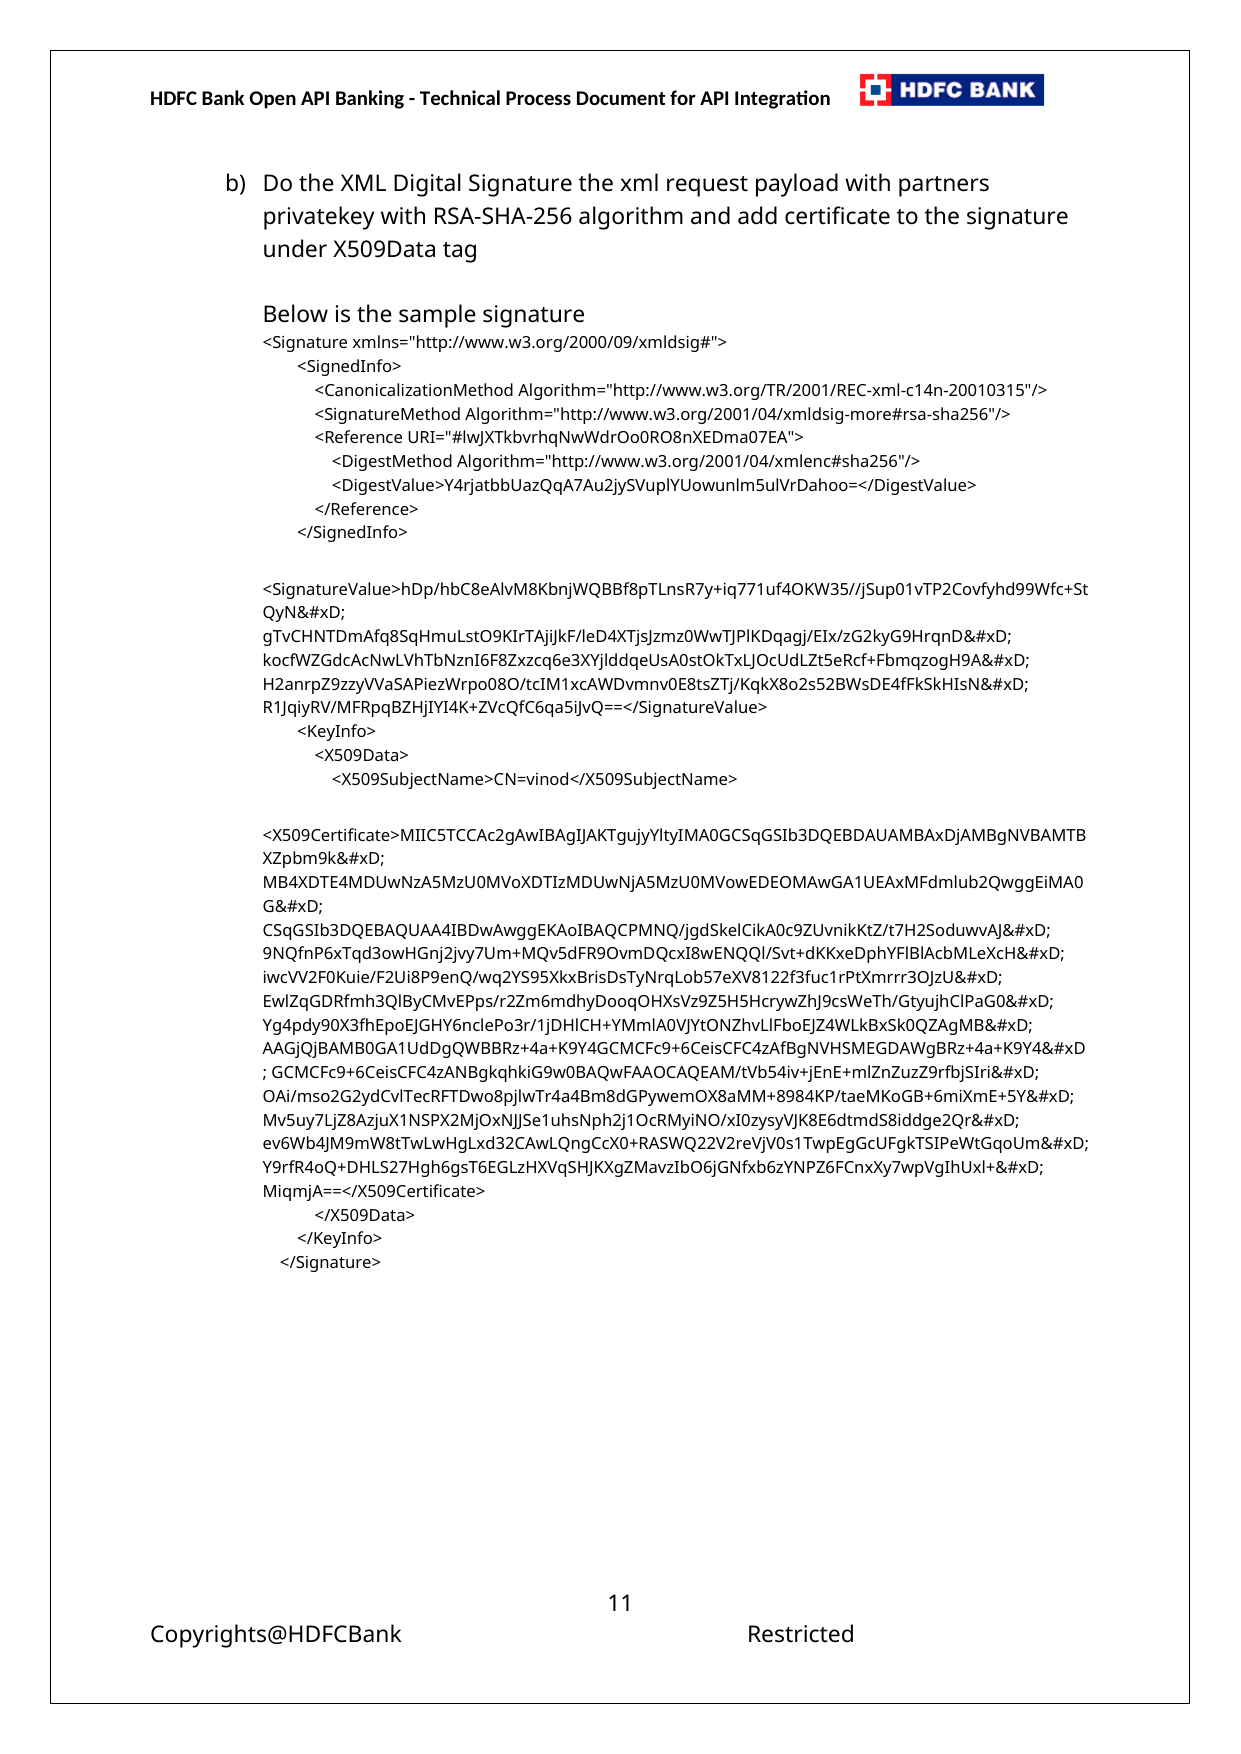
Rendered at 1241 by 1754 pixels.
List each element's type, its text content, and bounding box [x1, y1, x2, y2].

text <X509SubjectName>CN=vinod</X509SubjectName> [262, 767, 1090, 790]
text <KeyInfo> [262, 720, 1090, 742]
text <X509Data> [262, 743, 1090, 766]
text <SignatureMethod Algorithm="http://www.w3.org/2001/04/xmldsig-more#rsa-sha256"/> [262, 402, 1090, 425]
text </X509Data> [262, 1203, 1090, 1226]
text </Signature> [262, 1251, 1090, 1273]
text <SignatureValue>hDp/hbC8eAlvM8KbnjWQBBf8pTLnsR7y+iq771uf4OKW35//jSup01vTP2Covfyhd99Wfc+StQyN&#xD; gTvCHNTDmAfq8SqHmuLstO9KIrTAjiJkF/leD4XTjsJzmz0WwTJPlKDqagj/EIx/zG2kyG9HrqnD&#xD; kocfWZGdcAcNwLVhTbNznI6F8Zxzcq6e3XYjlddqeUsA0stOkTxLJOcUdLZt5eRcf+FbmqzogH9A&#xD; H2anrpZ9zzyVVaSAPiezWrpo08O/tcIM1xcAWDvmnv0E8tsZTj/KqkX8o2s52BWsDE4fFkSkHIsN&#xD; R1JqiyRV/MFRpqBZHjIYI4K+ZVcQfC6qa5iJvQ==</SignatureValue> [262, 545, 1090, 719]
text <Reference URI="#lwJXTkbvrhqNwWdrOo0RO8nXEDma07EA"> [262, 426, 1090, 449]
text <Signature xmlns="http://www.w3.org/2000/09/xmldsig#"> [262, 331, 1090, 354]
text <SignedInfo> [262, 355, 1090, 378]
text <X509Certificate>MIIC5TCCAc2gAwIBAgIJAKTgujyYltyIMA0GCSqGSIb3DQEBDAUAMBAxDjAMBgNVBAMTBXZpbm9k&#xD; MB4XDTE4MDUwNzA5MzU0MVoXDTIzMDUwNjA5MzU0MVowEDEOMAwGA1UEAxMFdmlub2QwggEiMA0G&#xD; CSqGSIb3DQEBAQUAA4IBDwAwggEKAoIBAQCPMNQ/jgdSkelCikA0c9ZUvnikKtZ/t7H2SoduwvAJ&#xD; 9NQfnP6xTqd3owHGnj2jvy7Um+MQv5dFR9OvmDQcxI8wENQQl/Svt+dKKxeDphYFlBlAcbMLeXcH&#xD; iwcVV2F0Kuie/F2Ui8P9enQ/wq2YS95XkxBrisDsTyNrqLob57eXV8122f3fuc1rPtXmrrr3OJzU&#xD; EwlZqGDRfmh3QlByCMvEPps/r2Zm6mdhyDooqOHXsVz9Z5H5HcrywZhJ9csWeTh/GtyujhClPaG0&#xD; Yg4pdy90X3fhEpoEJGHY6nclePo3r/1jDHlCH+YMmlA0VJYtONZhvLlFboEJZ4WLkBxSk0QZAgMB&#xD; AAGjQjBAMB0GA1UdDgQWBBRz+4a+K9Y4GCMCFc9+6CeisCFC4zAfBgNVHSMEGDAWgBRz+4a+K9Y4&#xD; GCMCFc9+6CeisCFC4zANBgkqhkiG9w0BAQwFAAOCAQEAM/tVb54iv+jEnE+mlZnZuzZ9rfbjSIri&#xD; OAi/mso2G2ydCvlTecRFTDwo8pjlwTr4a4Bm8dGPywemOX8aMM+8984KP/taeMKoGB+6miXmE+5Y&#xD; Mv5uy7LjZ8AzjuX1NSPX2MjOxNJJSe1uhsNph2j1OcRMyiNO/xI0zysyVJK8E6dtmdS8iddge2Qr&#xD; ev6Wb4JM9mW8tTwLwHgLxd32CAwLQngCcX0+RASWQ22V2reVjV0s1TwpEgGcUFgkTSIPeWtGqoUm&#xD; Y9rfR4oQ+DHLS27Hgh6gsT6EGLzHXVqSHJKXgZMavzIbO6jGNfxb6zYNPZ6FCnxXy7wpVgIhUxl+&#xD; MiqmjA==</X509Certificate> [262, 791, 1090, 1202]
text </SignedInfo> [262, 521, 1090, 544]
text <CanonicalizationMethod Algorithm="http://www.w3.org/TR/2001/REC-xml-c14n-20010315"/> [262, 379, 1090, 401]
text <DigestMethod Algorithm="http://www.w3.org/2001/04/xmlenc#sha256"/> [262, 450, 1090, 473]
list Do the XML Digital Signature the xml request payload with partners privatekey with RSA-SHA-256 algorithm and add certificate to the signature under X509Data tag [225, 167, 1090, 264]
text <DigestValue>Y4rjatbbUazQqA7Au2jySVuplYUowunlm5ulVrDahoo=</DigestValue> [262, 474, 1090, 496]
text </Reference> [262, 497, 1090, 520]
text Below is the sample signature [262, 298, 1090, 329]
text </KeyInfo> [262, 1227, 1090, 1250]
